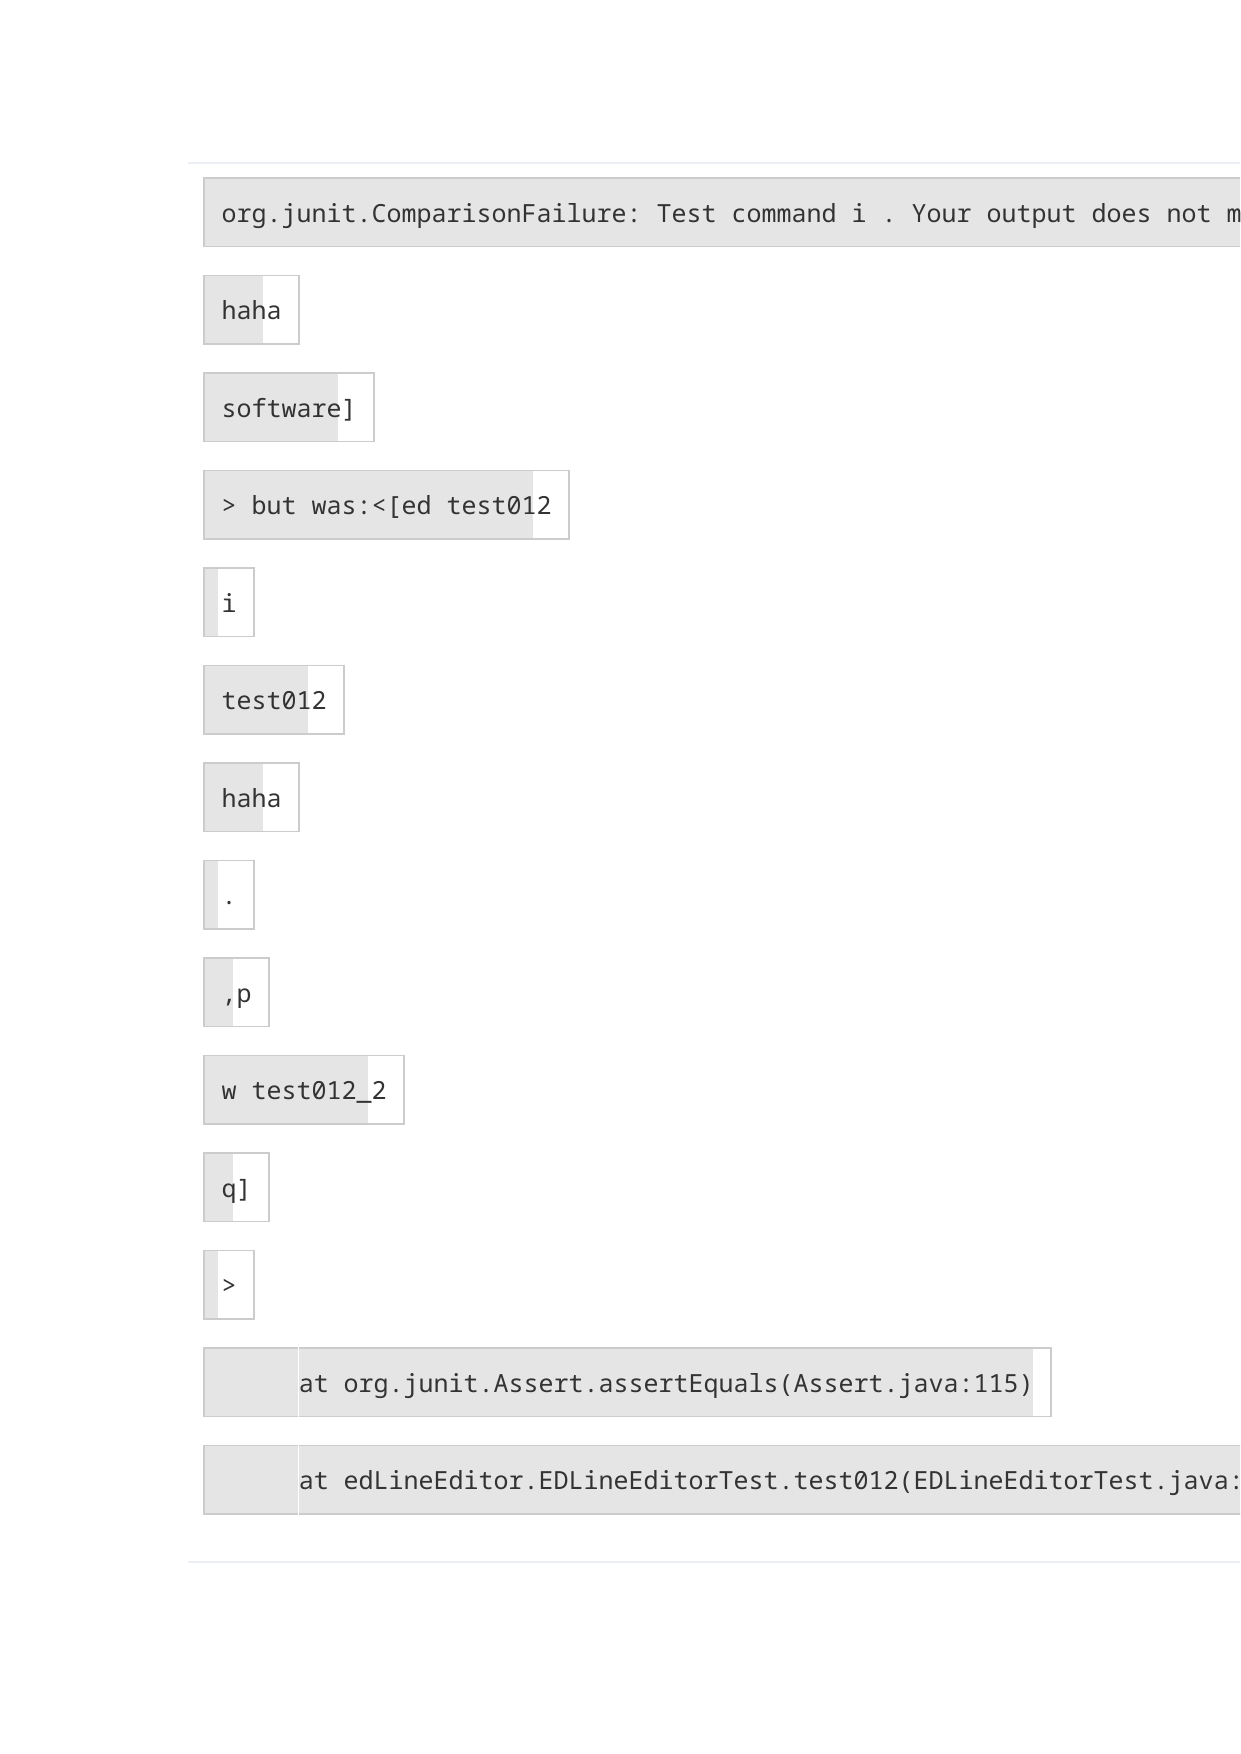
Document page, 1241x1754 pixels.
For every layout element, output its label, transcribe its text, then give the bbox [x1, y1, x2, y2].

table_cell org.junit.ComparisonFailure: Test command i . Your output does not match! expected:<[test012 haha software] > but was:<[ed test012 i test012 haha . ,p w test012_2 q] > at org.junit.Assert.assertEquals(Assert.java:115) at edLineEditor.EDLineEditorTest.test012(EDLineEditorTest.java:419) [188, 164, 1240, 1561]
